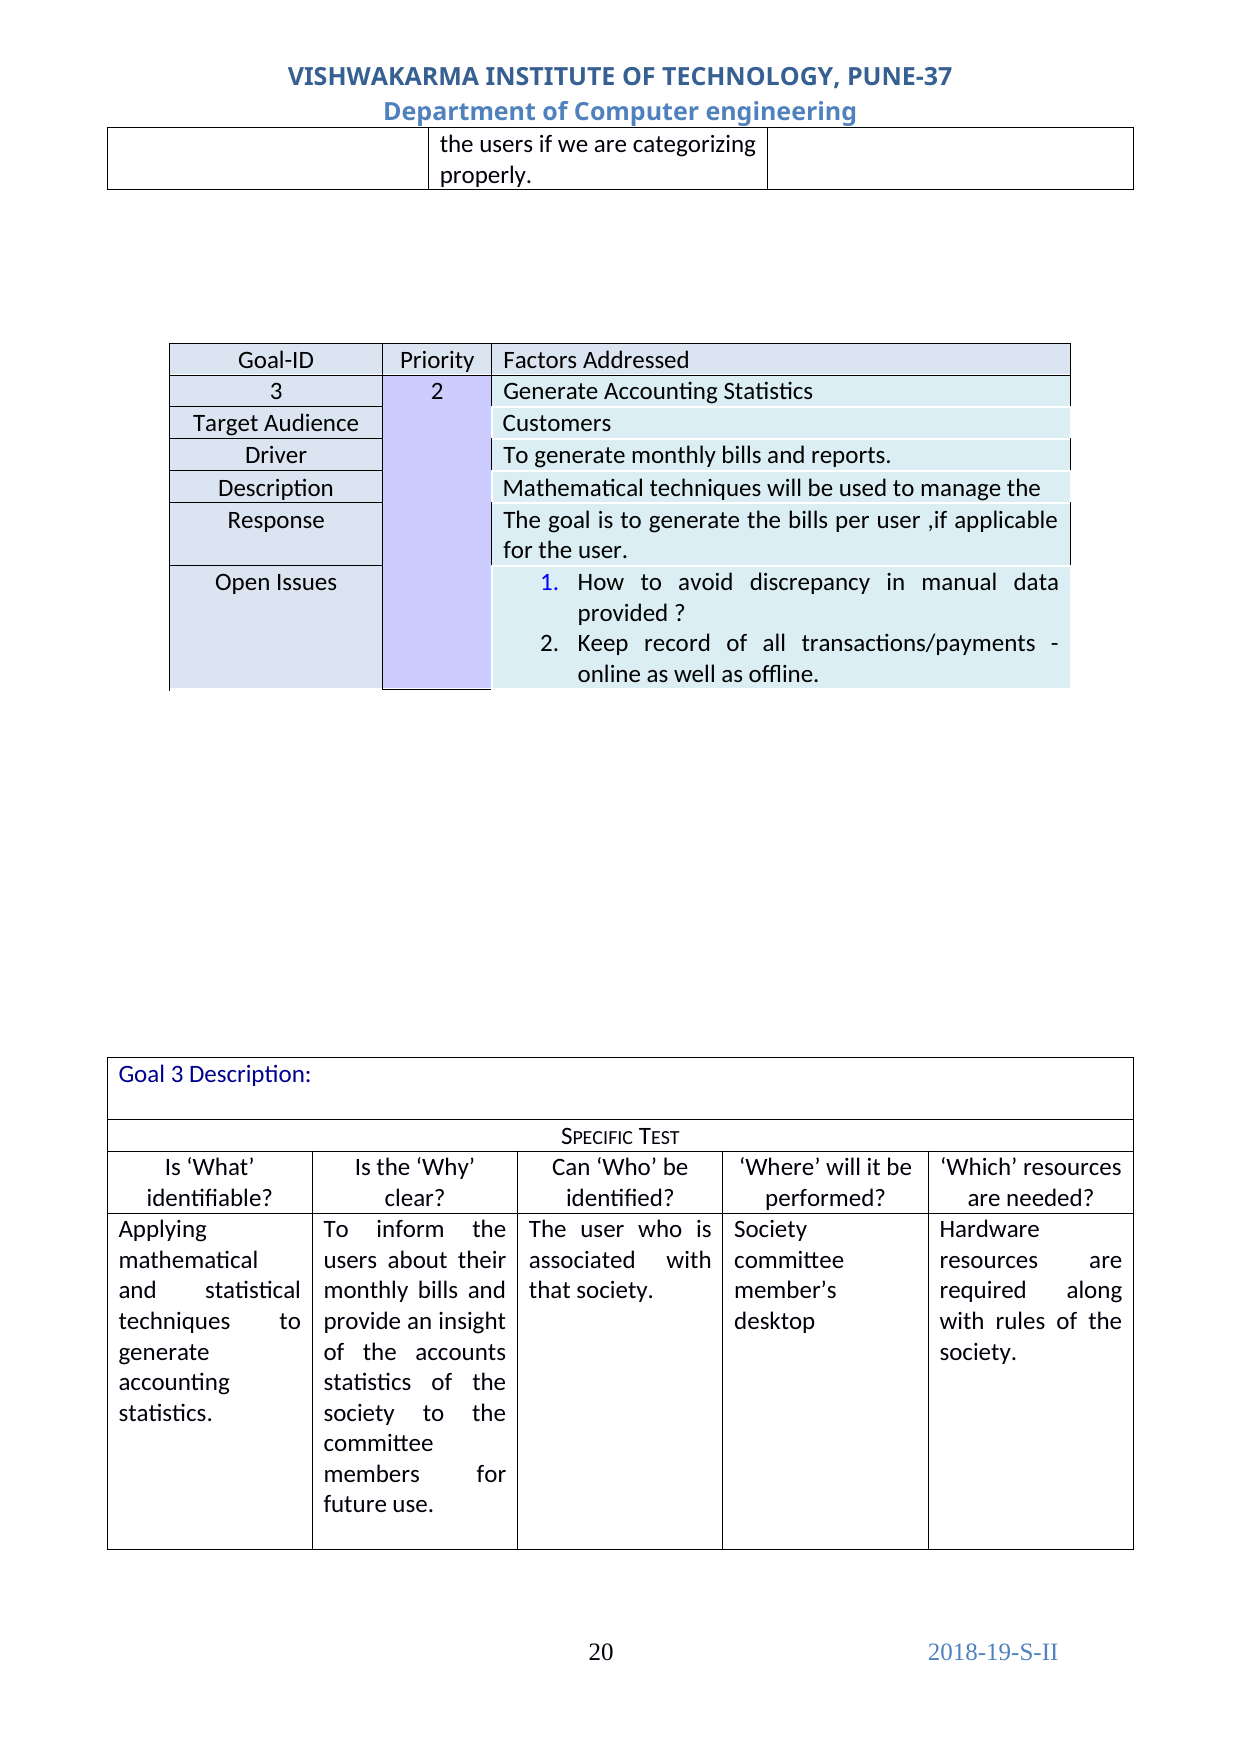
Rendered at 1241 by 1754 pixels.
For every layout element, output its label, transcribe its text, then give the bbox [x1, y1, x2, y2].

table_cell Open Issues [170, 566, 382, 688]
table_cell Specific Test [108, 1120, 1133, 1151]
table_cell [429, 128, 767, 189]
table_cell Customers [493, 408, 1070, 438]
table_cell Is the ‘Why’ clear? [313, 1152, 517, 1213]
table_header Factors Addressed [492, 344, 1070, 374]
table_cell To generate monthly bills and reports. [492, 440, 1070, 470]
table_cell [108, 128, 428, 189]
table_cell Applying mathematical and statistical techniques to generate accounting statistics. [108, 1214, 312, 1549]
table_cell The user who is associated with that society. [518, 1214, 722, 1549]
table_cell How to avoid discrepancy in manual data provided ? Keep record of all transactions/payments - online as well as offline. [493, 567, 1070, 688]
table_cell Driver [170, 439, 382, 470]
table_cell Description [170, 471, 382, 502]
table_cell Can ‘Who’ be identified? [518, 1152, 722, 1213]
table_header Goal 3 Description: [108, 1058, 1133, 1119]
table_cell Generate Accounting Statistics [492, 376, 1070, 406]
table_header Goal-ID [170, 344, 382, 374]
table_cell Response [170, 503, 382, 565]
table_cell 3 [170, 376, 382, 406]
table_cell Mathematical techniques will be used to manage the [493, 472, 1070, 502]
table_cell To inform the users about their monthly bills and provide an insight of the accounts statistics of the society to the committee members for future use. [313, 1214, 517, 1549]
table_header Priority [383, 344, 491, 374]
table_cell ‘Where’ will it be performed? [723, 1152, 928, 1213]
table_cell ‘Which’ resources are needed? [929, 1152, 1133, 1213]
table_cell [768, 128, 1133, 189]
table_cell Target Audience [170, 407, 382, 438]
table_cell Is ‘What’ identifiable? [108, 1152, 312, 1213]
table_cell The goal is to generate the bills per user ,if applicable for the user. [492, 504, 1070, 565]
table_cell Society committee member’s desktop [723, 1214, 928, 1549]
table_cell 2 [383, 376, 491, 688]
table_cell Hardware resources are required along with rules of the society. [929, 1214, 1133, 1549]
